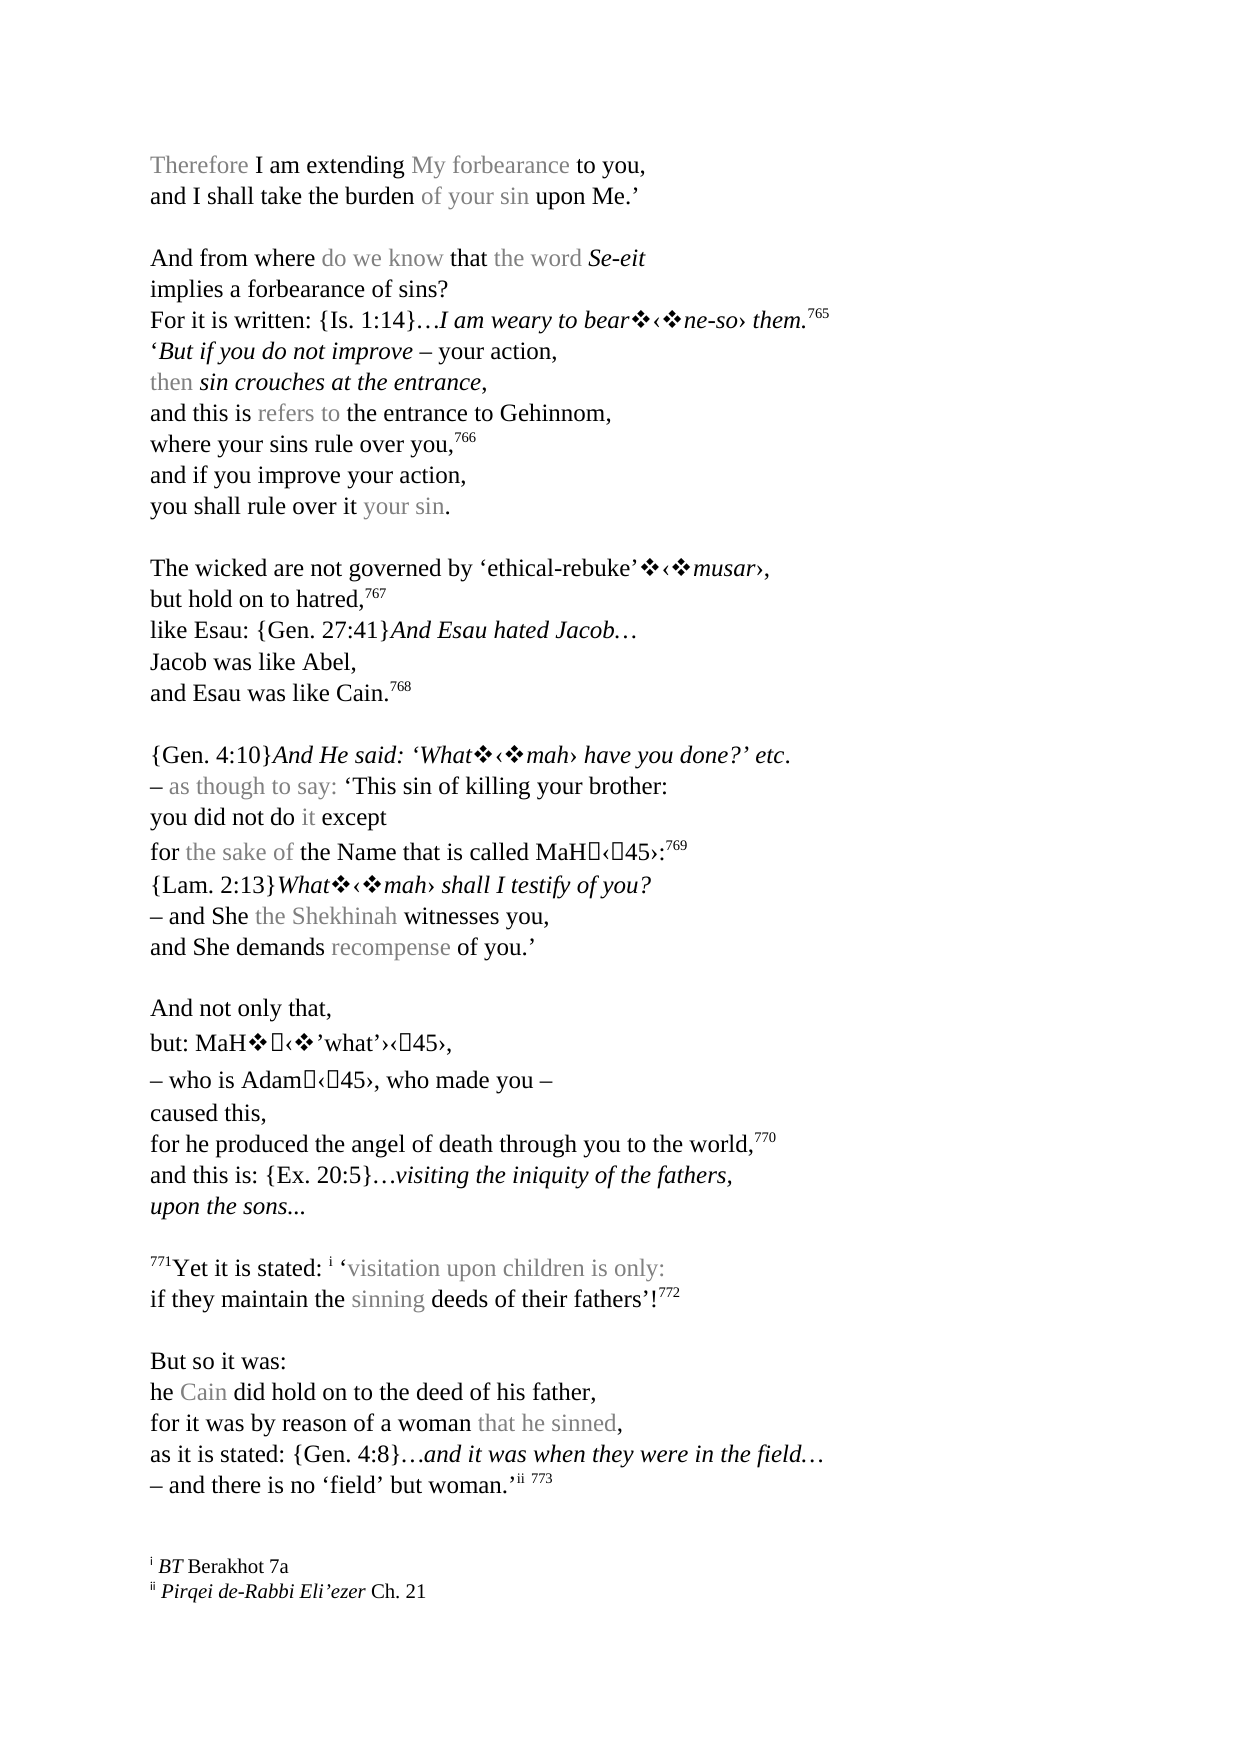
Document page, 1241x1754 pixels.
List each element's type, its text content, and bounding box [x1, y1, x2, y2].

text But so it was: he Cain did hold on to the deed of his father, for it was by reason of a woman that he sinned, as it is stated: {Gen. 4:8}…and it was when they were in the field… – and there is no ‘field’ but woman.’ [150, 1346, 1090, 1499]
text And not only that, but: MaH‹’what’›‹45›, [150, 993, 1090, 1058]
text Yet it is stated: ‘visitation upon children is only: if they maintain the sinning deeds of their fathers’! [150, 1253, 1090, 1313]
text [150, 150, 1090, 210]
text The wicked are not governed by ‘ethical-rebuke’‹musar›, but hold on to hatred, like Esau: {Gen. 27:41}And Esau hated Jacob… Jacob was like Abel, and Esau was like Cain. [150, 553, 1090, 706]
text And from where do we know that the word Se-eit implies a forbearance of sins? For it is written: {Is. 1:14}…I am weary to bear‹ne-so› them. ‘But if you do not improve – your action, then sin crouches at the entrance, and this is refers to the entrance to Gehinnom, where your sins rule over you, and if you improve your action, you shall rule over it your sin. [150, 243, 1090, 520]
text – who is Adam‹45›, who made you – caused this, for he produced the angel of death through you to the world, and this is: {Ex. 20:5}…visiting the iniquity of the fathers, upon the sons... [150, 1061, 1090, 1219]
text {Gen. 4:10}And He said: ‘What‹mah› have you done?’ etc. – as though to say: ‘This sin of killing your brother: you did not do it except for the sake of the Name that is called MaH‹45›: {Lam. 2:13}What‹mah› shall I testify of you? – and She the Shekhinah witnesses you, and She demands recompense of you.’ [150, 740, 1090, 961]
